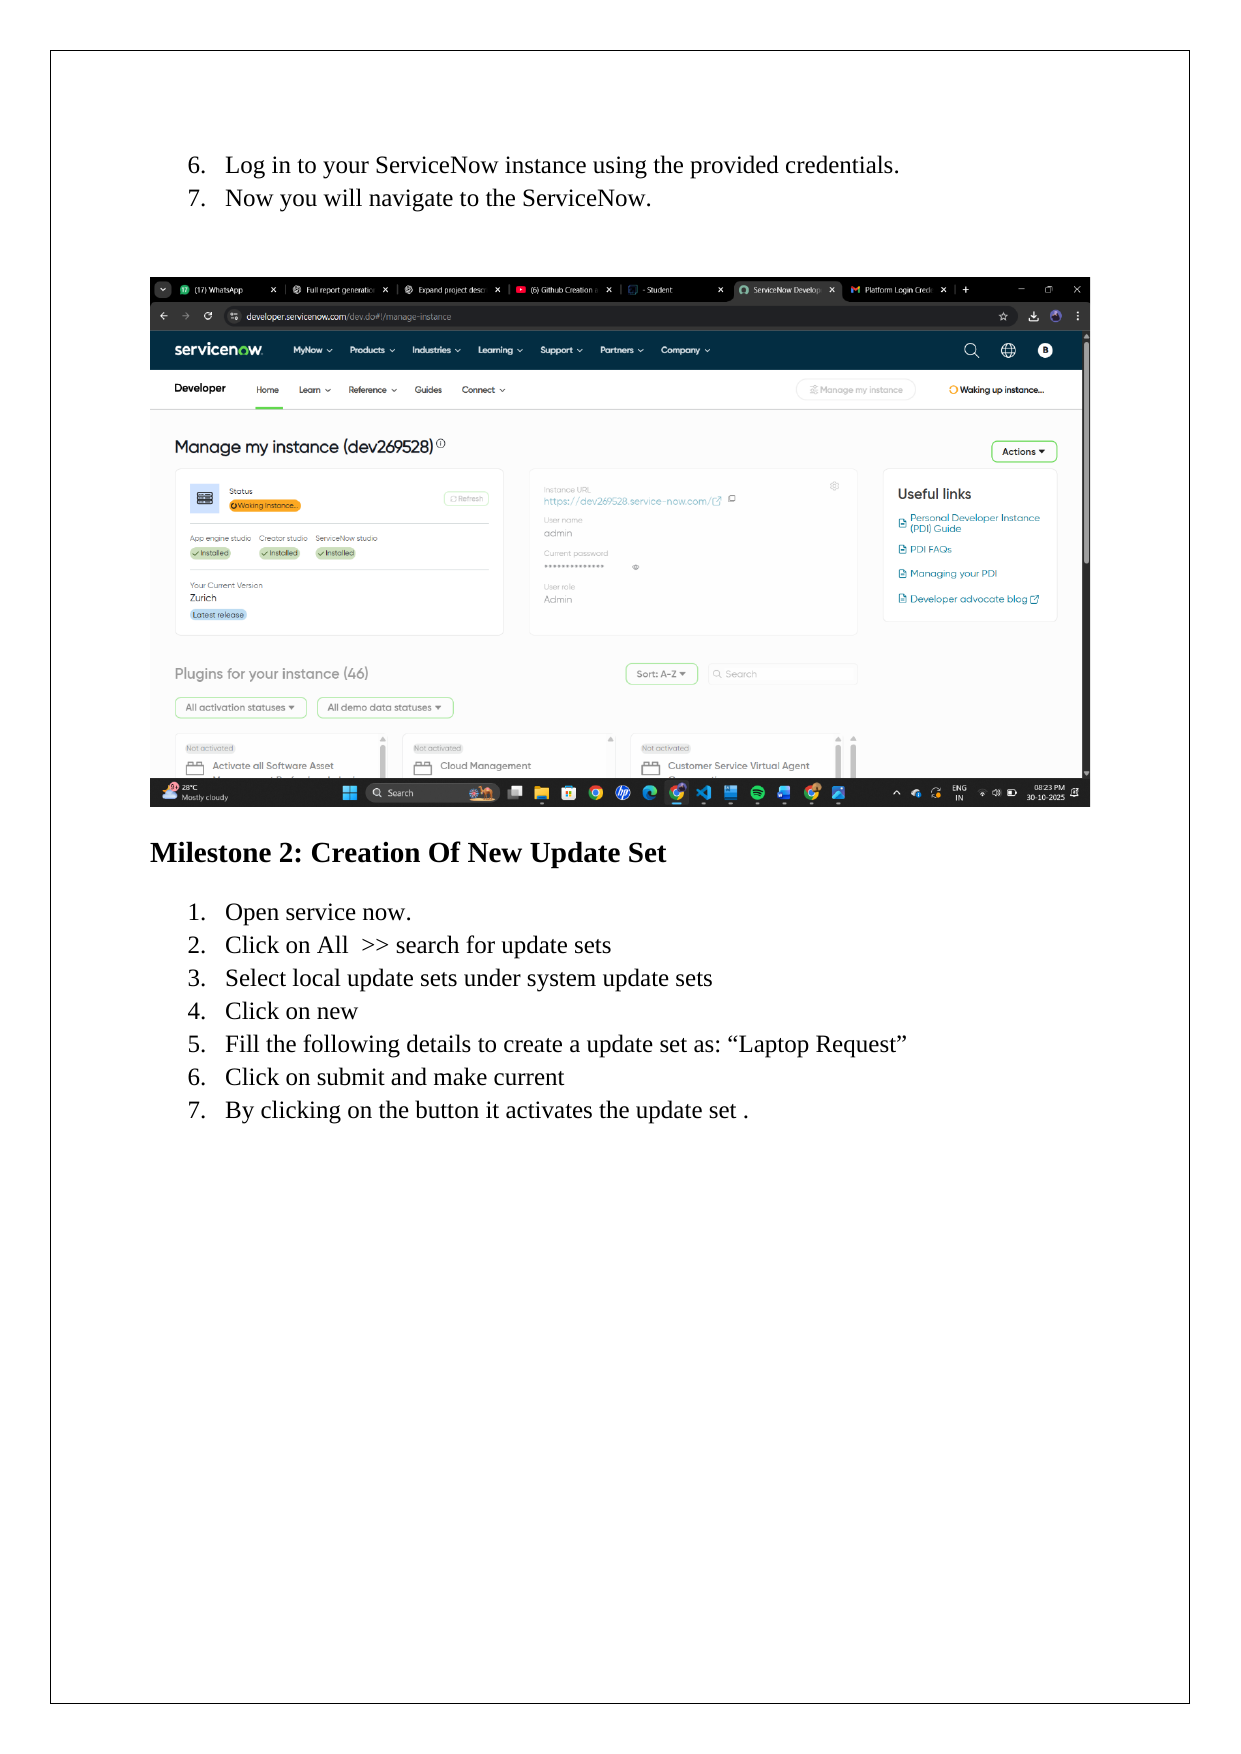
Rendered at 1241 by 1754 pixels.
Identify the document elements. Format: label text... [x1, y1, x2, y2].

picture [601, 347, 612, 353]
list Select local update sets under system update sets [187, 963, 1090, 992]
picture [236, 346, 250, 355]
list Log in to your ServiceNow instance using the provided credentials. [187, 150, 1090, 179]
list By clicking on the button it activates the update set . [187, 1095, 1090, 1124]
picture [294, 347, 321, 353]
picture [351, 347, 364, 352]
picture [667, 349, 683, 353]
picture [150, 277, 1091, 807]
list Open service now. [187, 897, 1090, 926]
picture [413, 347, 421, 352]
picture [1038, 344, 1052, 357]
picture [251, 347, 259, 354]
list Fill the following details to create a update set as: “Laptop Request” [187, 1029, 1090, 1058]
picture [500, 349, 512, 354]
picture [367, 347, 379, 352]
list Now you will navigate to the ServiceNow. [187, 183, 1090, 212]
text Milestone 2: Creation Of New Update Set [150, 835, 1090, 869]
picture [221, 346, 236, 355]
picture [438, 347, 450, 353]
picture [176, 343, 218, 355]
picture [618, 349, 633, 353]
picture [542, 347, 557, 354]
list Click on submit and make current [187, 1062, 1090, 1091]
list Click on new [187, 996, 1090, 1025]
list Click on All >> search for update sets [187, 930, 1090, 959]
